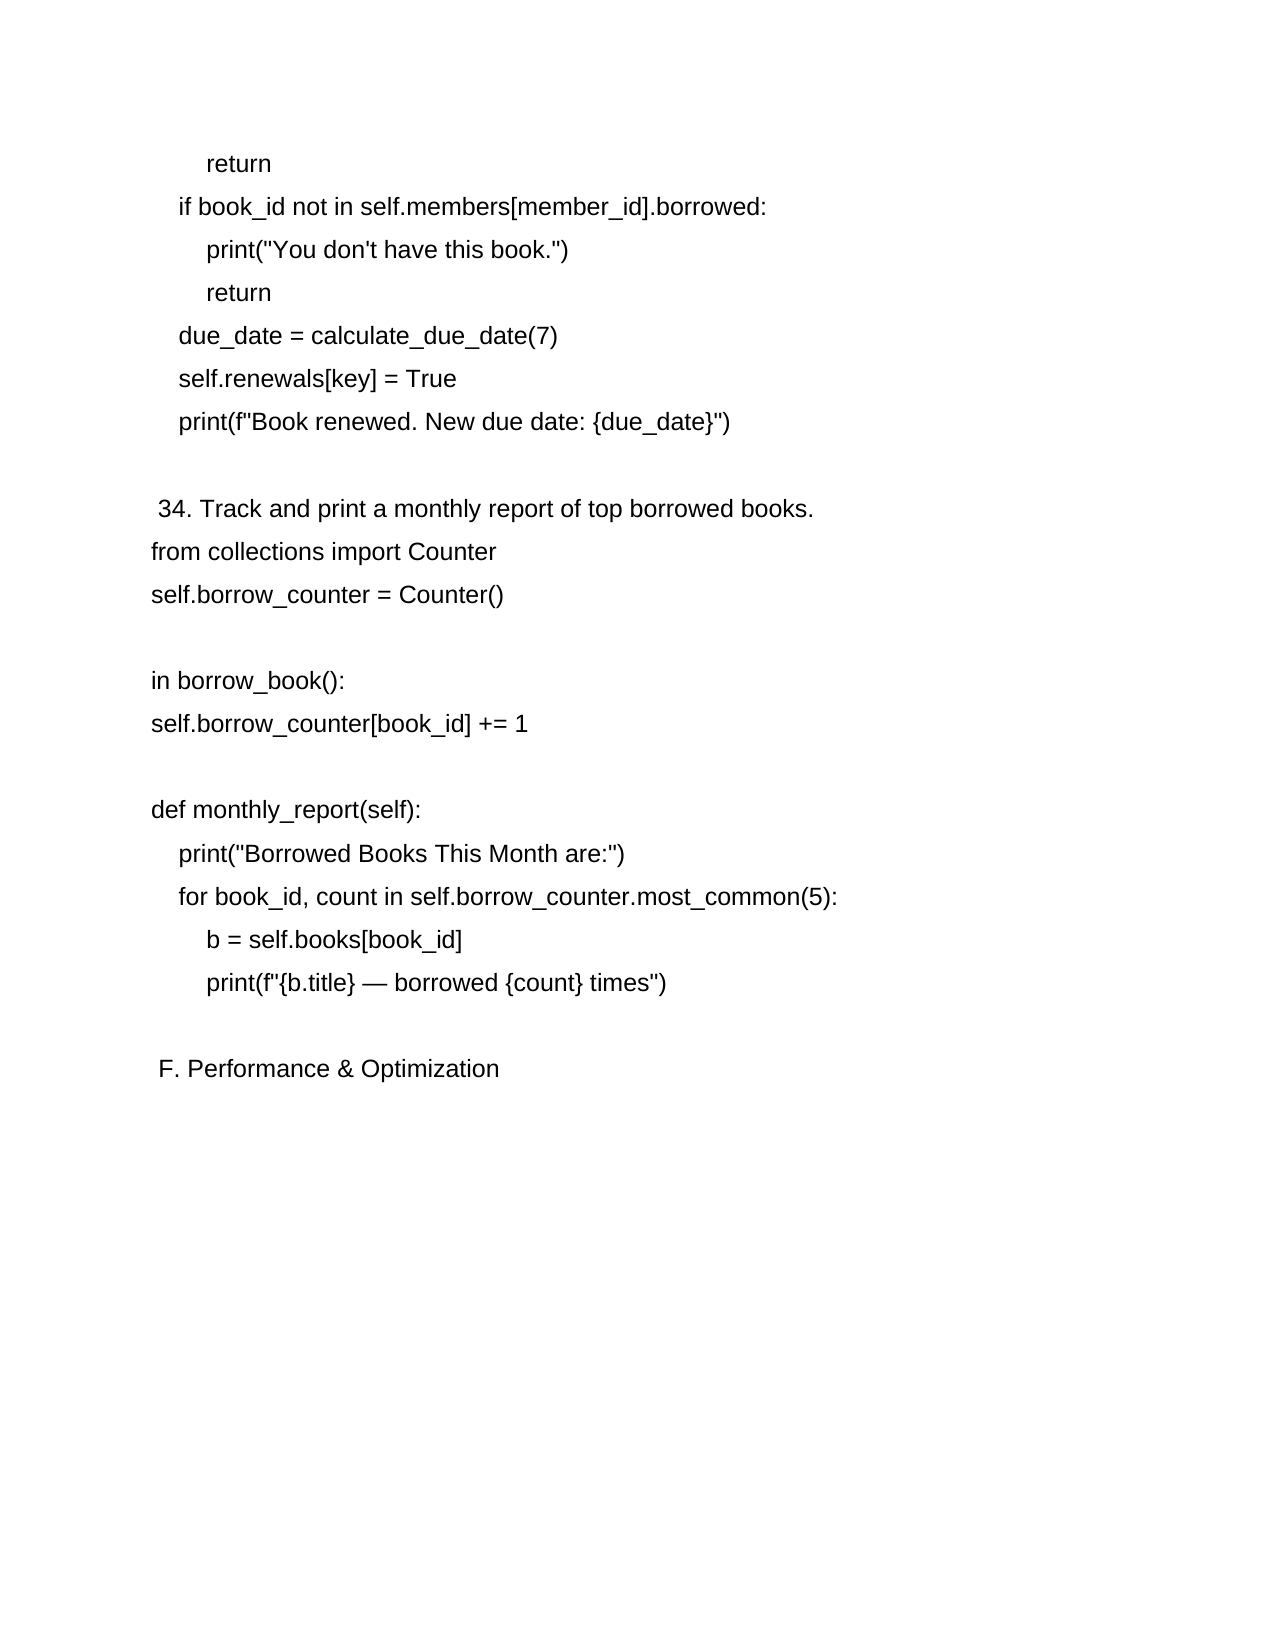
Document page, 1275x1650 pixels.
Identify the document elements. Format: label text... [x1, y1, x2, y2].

text return [151, 278, 1044, 307]
text from collections import Counter [151, 537, 1044, 565]
text F. Performance & Optimization [158, 1054, 1085, 1083]
text in borrow_book(): [151, 666, 1044, 695]
text 34. Track and print a monthly report of top borrowed books. [151, 493, 1044, 522]
text print("Borrowed Books This Month are:") [151, 838, 1044, 867]
text for book_id, count in self.borrow_counter.most_common(5): [151, 882, 1044, 910]
text return [151, 148, 1044, 177]
text due_date = calculate_due_date(7) [151, 321, 1044, 350]
text b = self.books[book_id] [151, 925, 1044, 953]
text if book_id not in self.members[member_id].borrowed: [151, 192, 1044, 220]
text self.borrow_counter[book_id] += 1 [151, 709, 1044, 738]
text self.renewals[key] = True [151, 364, 1044, 393]
text print(f"Book renewed. New due date: {due_date}") [151, 407, 1044, 436]
text def monthly_report(self): [151, 795, 1044, 824]
text print(f"{b.title} — borrowed {count} times") [151, 968, 1044, 997]
text self.borrow_counter = Counter() [151, 580, 1044, 608]
text print("You don't have this book.") [151, 235, 1044, 263]
